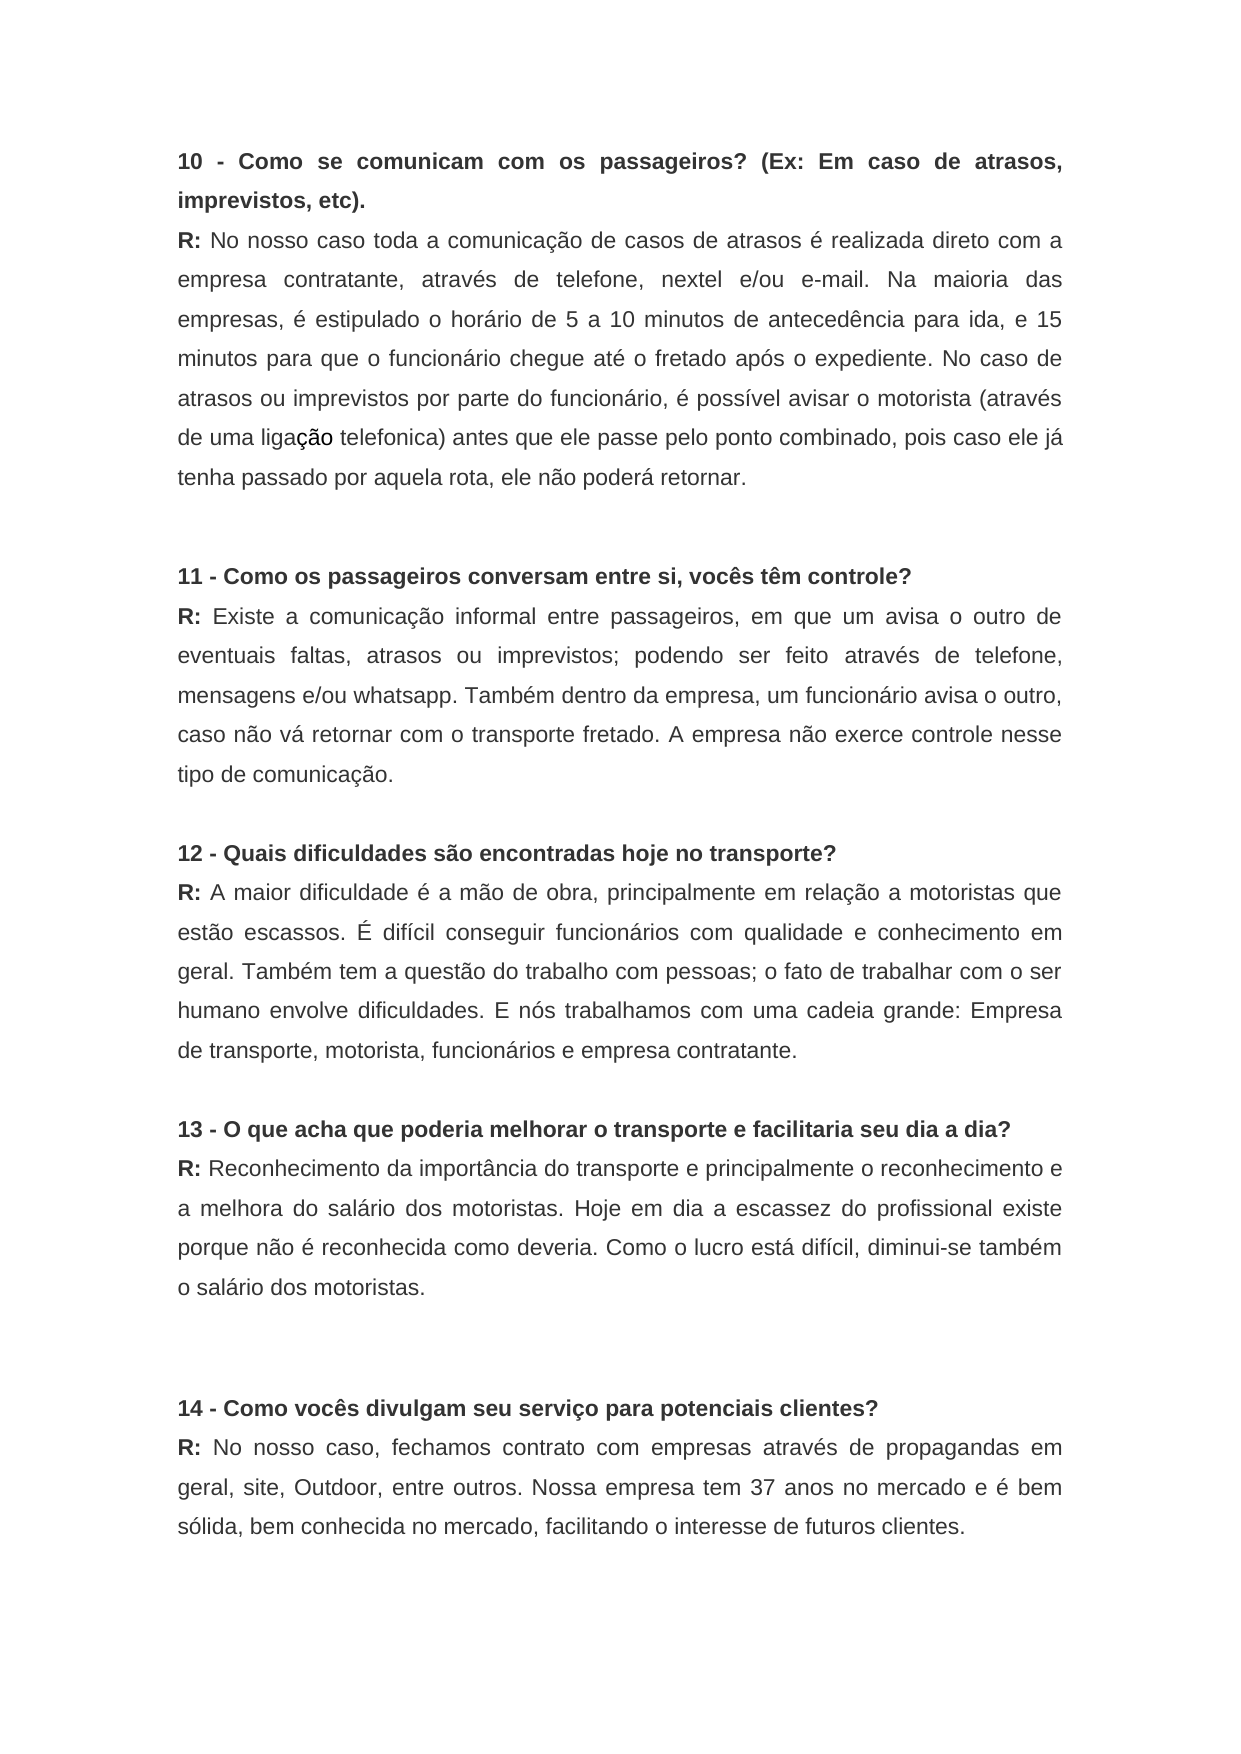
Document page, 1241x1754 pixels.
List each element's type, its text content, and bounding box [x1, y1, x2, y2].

text R: Existe a comunicação informal entre passageiros, em que um avisa o outro de eventuais faltas, atrasos ou imprevistos; podendo ser feito através de telefone, mensagens e/ou whatsapp. Também dentro da empresa, um funcionário avisa o outro, caso não vá retornar com o transporte fretado. A empresa não exerce controle nesse tipo de comunicação. [177, 603, 1063, 787]
text 14 - Como vocês divulgam seu serviço para potenciais clientes? [177, 1394, 1063, 1421]
text R: A maior dificuldade é a mão de obra, principalmente em relação a motoristas que estão escassos. É difícil conseguir funcionários com qualidade e conhecimento em geral. Também tem a questão do trabalho com pessoas; o fato de trabalhar com o ser humano envolve dificuldades. E nós trabalhamos com uma cadeia grande: Empresa de transporte, motorista, funcionários e empresa contratante. [177, 879, 1063, 1063]
text 12 - Quais dificuldades são encontradas hoje no transporte? [177, 839, 1063, 866]
text 13 - O que acha que poderia melhorar o transporte e facilitaria seu dia a dia? [177, 1116, 1063, 1142]
text 11 - Como os passageiros conversam entre si, vocês têm controle? [177, 563, 1063, 589]
text R: No nosso caso toda a comunicação de casos de atrasos é realizada direto com a empresa contratante, através de telefone, nextel e/ou e-mail. Na maioria das empresas, é estipulado o horário de 5 a 10 minutos de antecedência para ida, e 15 minutos para que o funcionário chegue até o fretado após o expediente. No caso de atrasos ou imprevistos por parte do funcionário, é possível avisar o motorista (através de uma ligação telefonica) antes que ele passe pelo ponto combinado, pois caso ele já tenha passado por aquela rota, ele não poderá retornar. [177, 227, 1063, 490]
text R: Reconhecimento da importância do transporte e principalmente o reconhecimento e a melhora do salário dos motoristas. Hoje em dia a escassez do profissional existe porque não é reconhecida como deveria. Como o lucro está difícil, diminui-se também o salário dos motoristas. [177, 1155, 1063, 1300]
text R: No nosso caso, fechamos contrato com empresas através de propagandas em geral, site, Outdoor, entre outros. Nossa empresa tem 37 anos no mercado e é bem sólida, bem conhecida no mercado, facilitando o interesse de futuros clientes. [177, 1434, 1063, 1539]
text 10 - Como se comunicam com os passageiros? (Ex: Em caso de atrasos, imprevistos, etc). [177, 148, 1063, 213]
